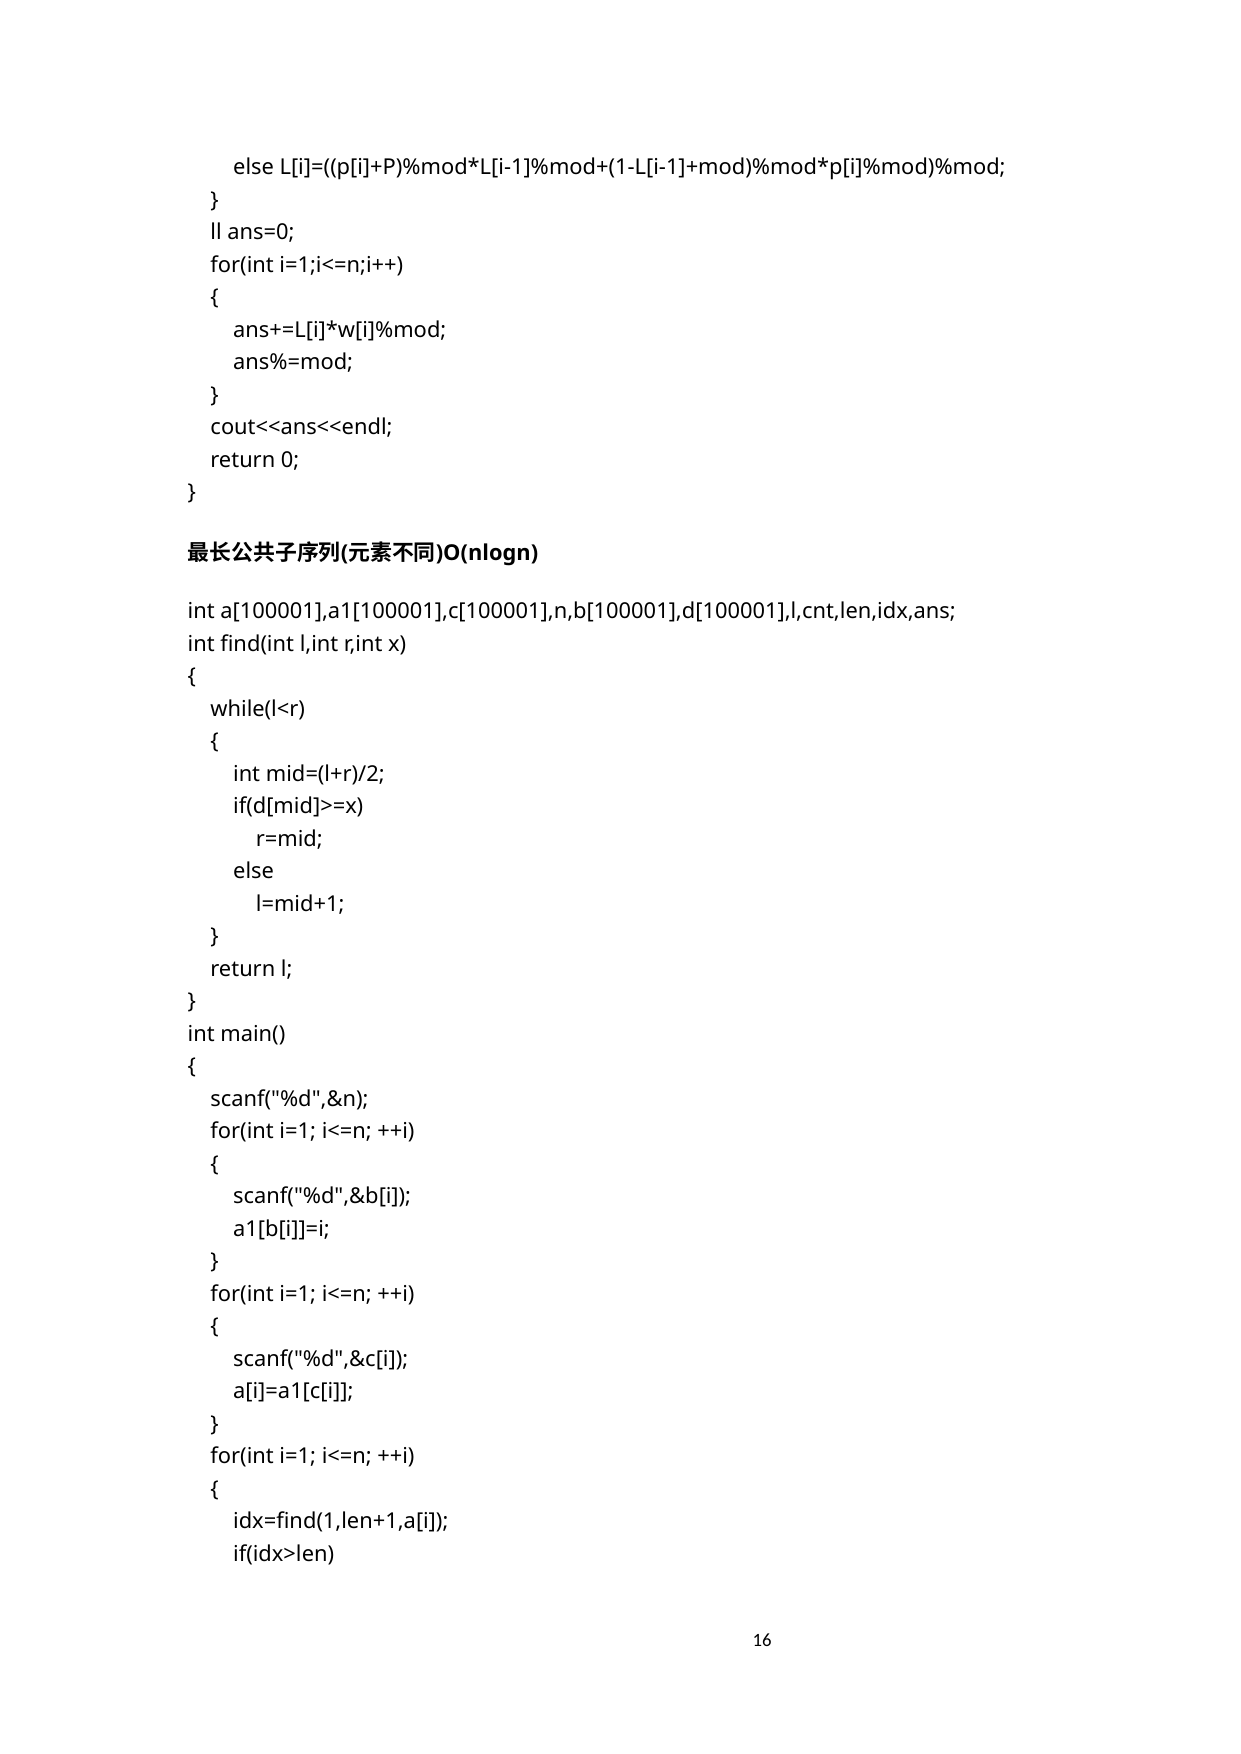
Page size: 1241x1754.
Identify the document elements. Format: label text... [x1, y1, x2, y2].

text { [187, 724, 1053, 757]
text for(int i=1;i<=n;i++) [187, 247, 1053, 280]
text return l; [187, 952, 1053, 984]
text idx=find(1,len+1,a[i]); [187, 1504, 1053, 1537]
text scanf("%d",&b[i]); [187, 1179, 1053, 1212]
text int find(int l,int r,int x) [187, 627, 1053, 659]
text } [187, 377, 1053, 410]
text } [187, 475, 1053, 507]
text } [187, 1244, 1053, 1277]
text } [187, 1407, 1053, 1439]
text return 0; [187, 442, 1053, 475]
text } [187, 182, 1053, 215]
text } [187, 984, 1053, 1017]
text scanf("%d",&n); [187, 1082, 1053, 1114]
text int a[100001],a1[100001],c[100001],n,b[100001],d[100001],l,cnt,len,idx,ans; [187, 594, 1053, 627]
text for(int i=1; i<=n; ++i) [187, 1439, 1053, 1472]
text } [187, 919, 1053, 952]
text scanf("%d",&c[i]); [187, 1342, 1053, 1374]
text cout<<ans<<endl; [187, 410, 1053, 442]
text for(int i=1; i<=n; ++i) [187, 1114, 1053, 1147]
text ll ans=0; [187, 215, 1053, 247]
text { [187, 1147, 1053, 1179]
text { [187, 1049, 1053, 1082]
text while(l<r) [187, 692, 1053, 724]
text else L[i]=((p[i]+P)%mod*L[i-1]%mod+(1-L[i-1]+mod)%mod*p[i]%mod)%mod; [187, 150, 1053, 182]
text int mid=(l+r)/2; [187, 757, 1053, 789]
text int main() [187, 1017, 1053, 1049]
text l=mid+1; [187, 887, 1053, 919]
text { [187, 280, 1053, 312]
text if(d[mid]>=x) [187, 789, 1053, 822]
text ans+=L[i]*w[i]%mod; [187, 312, 1053, 345]
text a[i]=a1[c[i]]; [187, 1374, 1053, 1407]
text r=mid; [187, 822, 1053, 854]
subtitle 最长公共子序列(元素不同)O(nlogn) [187, 534, 1053, 567]
text { [187, 1309, 1053, 1342]
text { [187, 1472, 1053, 1504]
text else [187, 854, 1053, 887]
text a1[b[i]]=i; [187, 1212, 1053, 1244]
text for(int i=1; i<=n; ++i) [187, 1277, 1053, 1309]
text if(idx>len) [187, 1537, 1053, 1569]
text ans%=mod; [187, 345, 1053, 377]
text { [187, 659, 1053, 692]
